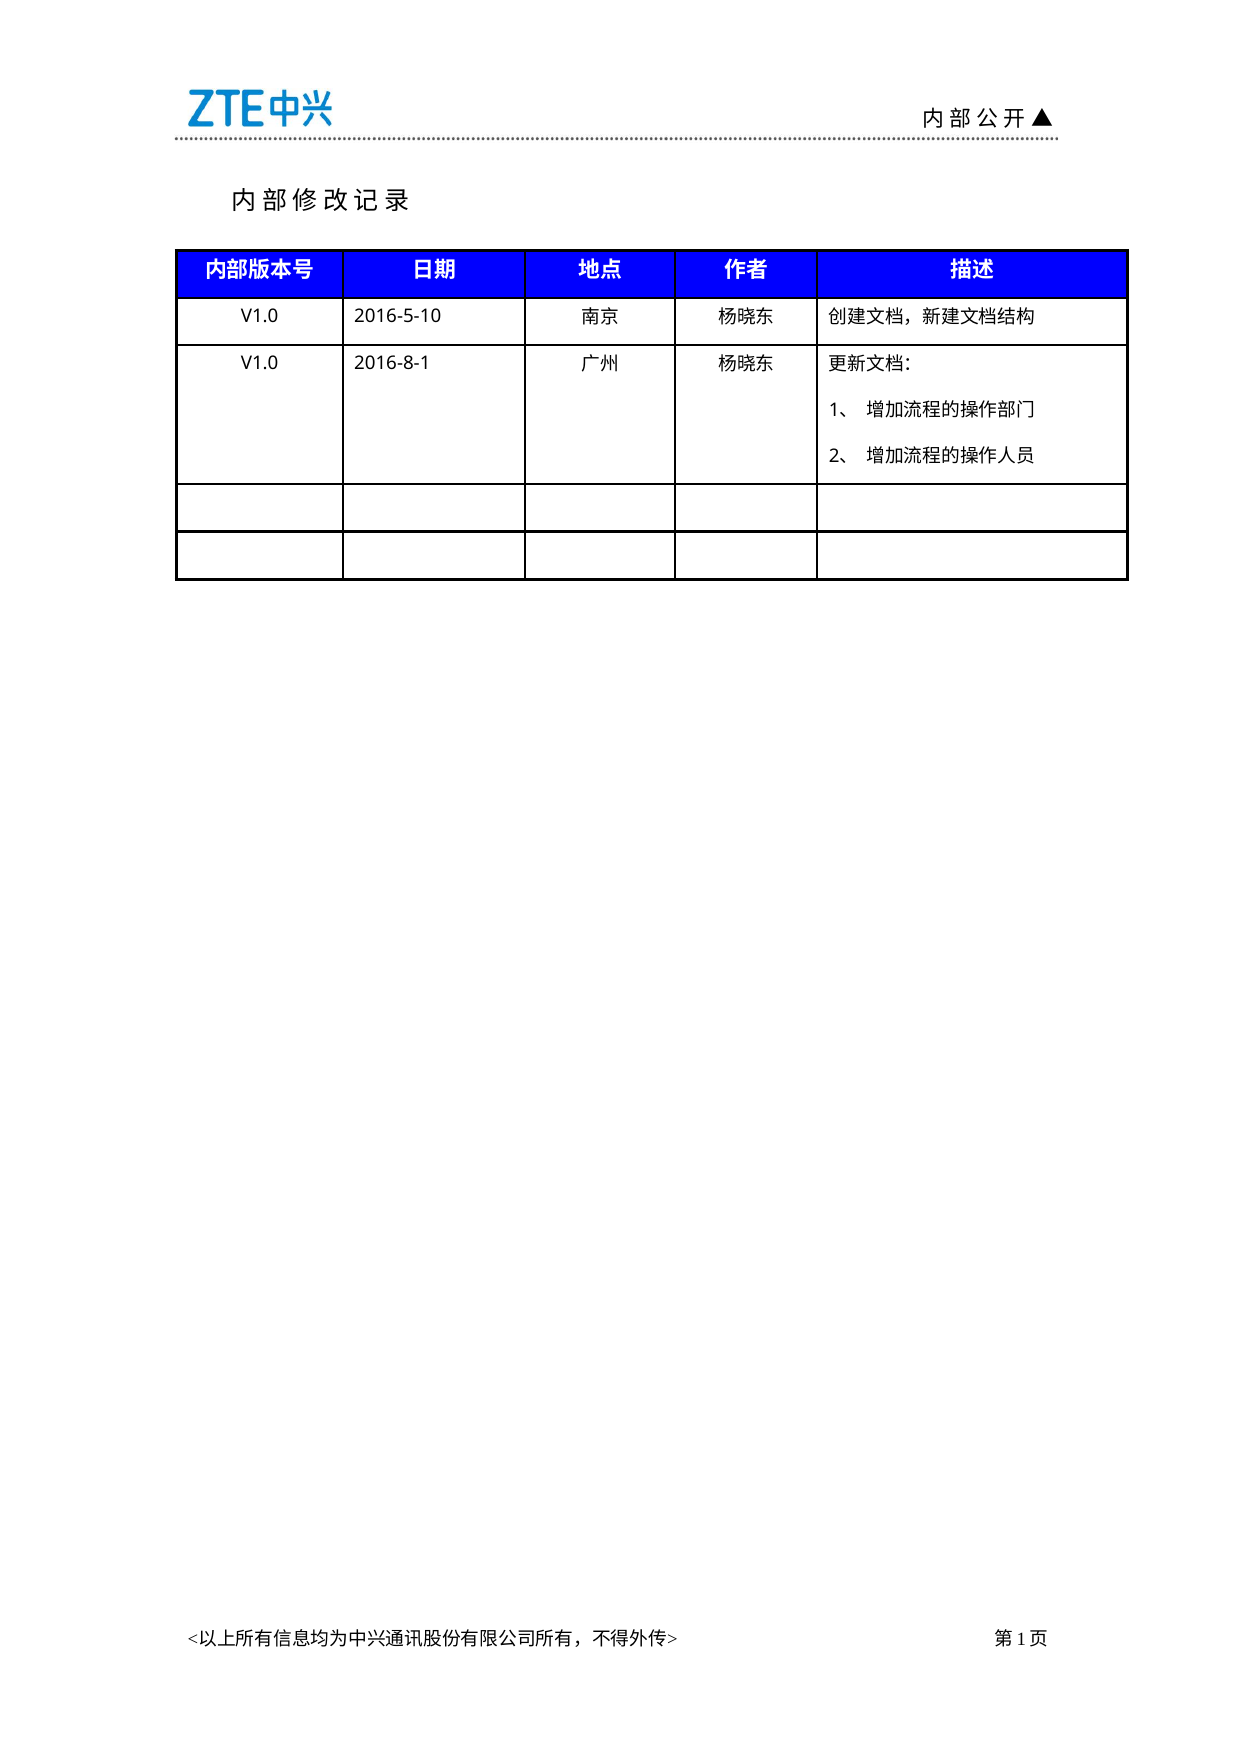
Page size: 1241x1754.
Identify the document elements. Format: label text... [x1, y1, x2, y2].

picture [187, 88, 333, 127]
table_cell [344, 533, 524, 577]
table_cell 2016-8-1 [344, 346, 524, 483]
table_cell 南京 [526, 299, 674, 344]
table_header 描述 [818, 252, 1126, 297]
text 内 部 修 改 记 录 [231, 166, 1053, 231]
table_header 作者 [676, 252, 816, 297]
table_cell 杨晓东 [676, 299, 816, 344]
table_cell [526, 485, 674, 530]
table_cell 创建文档，新建文档结构 [818, 299, 1126, 344]
table_cell [178, 533, 342, 577]
table_header 地点 [526, 252, 674, 297]
table_cell V1.0 [178, 346, 342, 483]
table_cell [676, 485, 816, 530]
table_cell [818, 533, 1126, 577]
table_cell [526, 533, 674, 577]
table_cell [344, 485, 524, 530]
table_cell V1.0 [178, 299, 342, 344]
table_cell 2016-5-10 [344, 299, 524, 344]
picture [174, 134, 1059, 143]
table_cell [818, 485, 1126, 530]
table_cell 更新文档： 增加流程的操作部门 增加流程的操作人员 [818, 346, 1126, 483]
table_header 内部版本号 [178, 252, 342, 297]
table_cell 杨晓东 [676, 346, 816, 483]
table_cell [178, 485, 342, 530]
table_header 日期 [344, 252, 524, 297]
table_cell 广州 [526, 346, 674, 483]
table_cell [676, 533, 816, 577]
